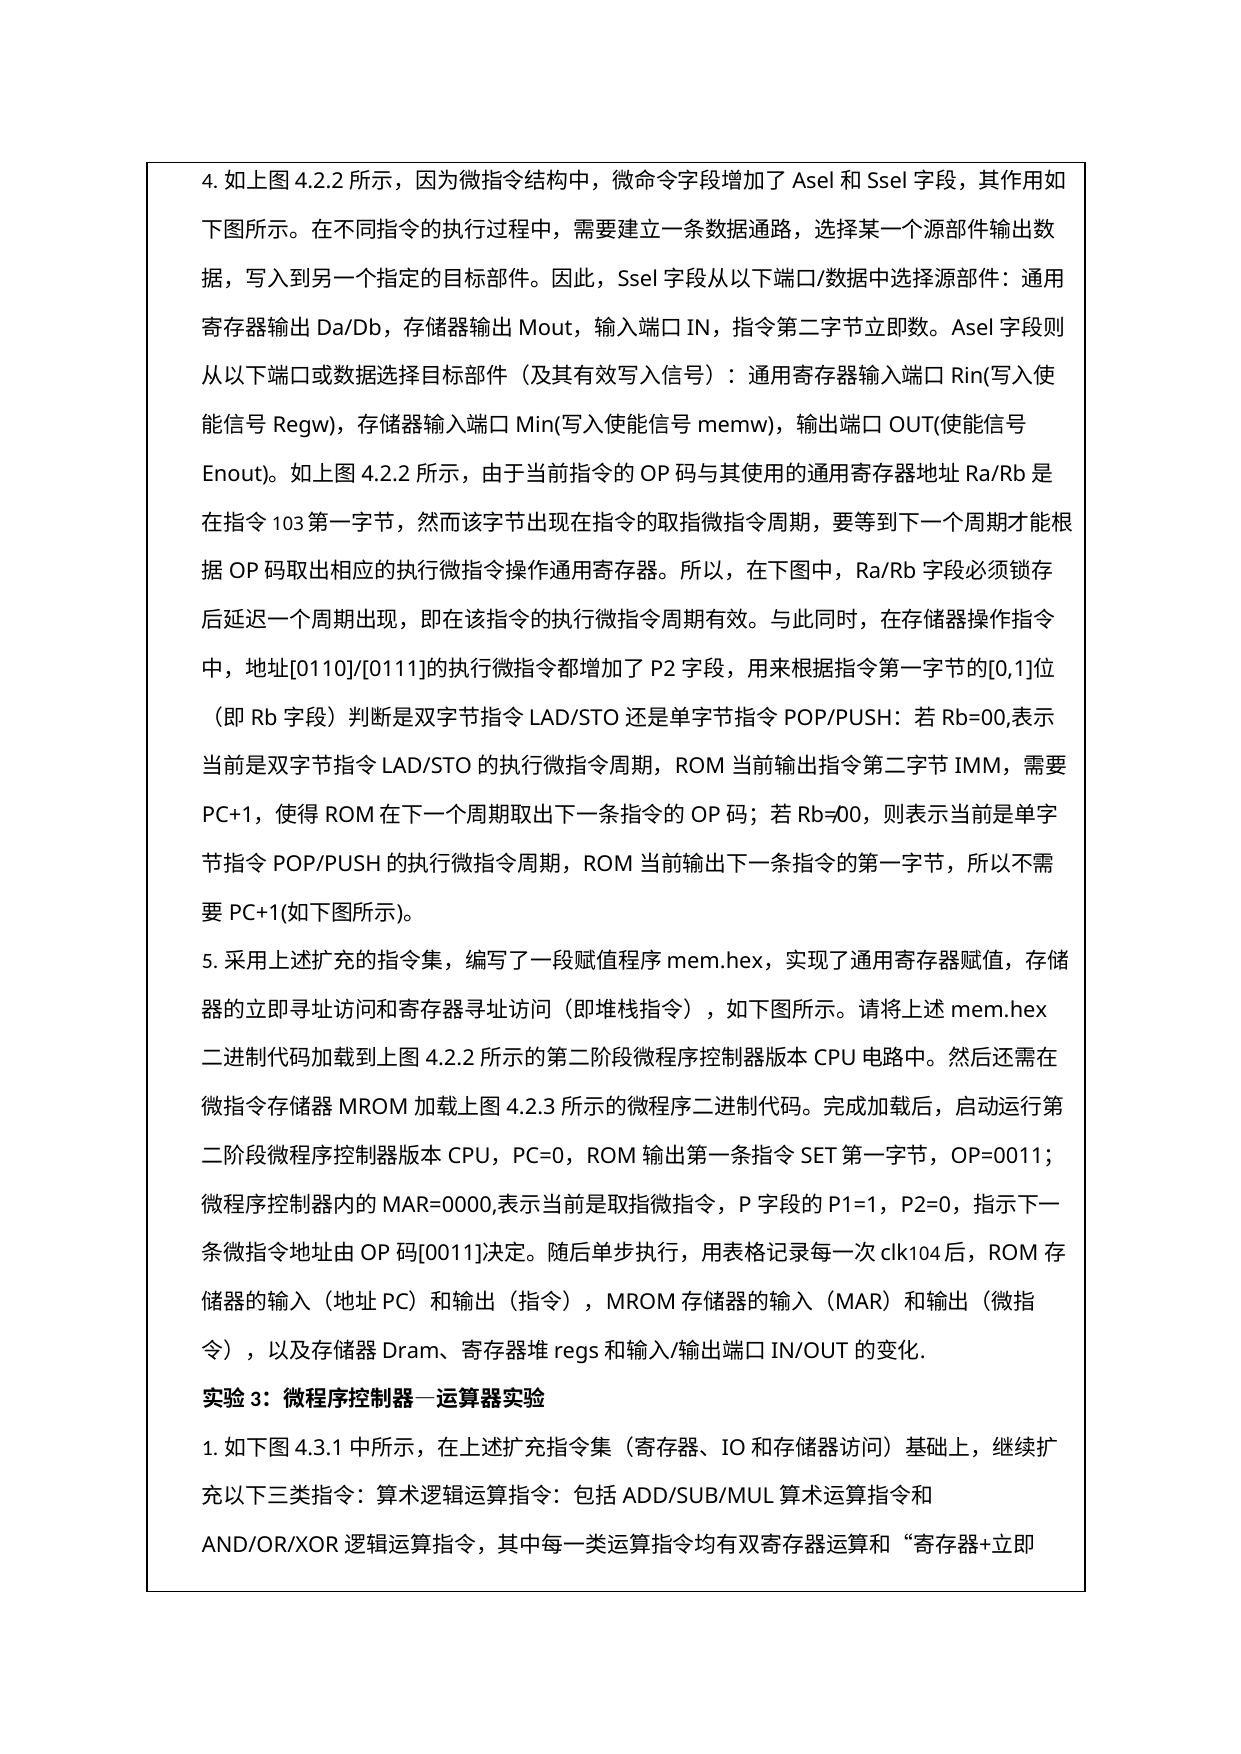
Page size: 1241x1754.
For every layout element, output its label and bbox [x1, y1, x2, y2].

table_cell [148, 163, 1084, 1591]
